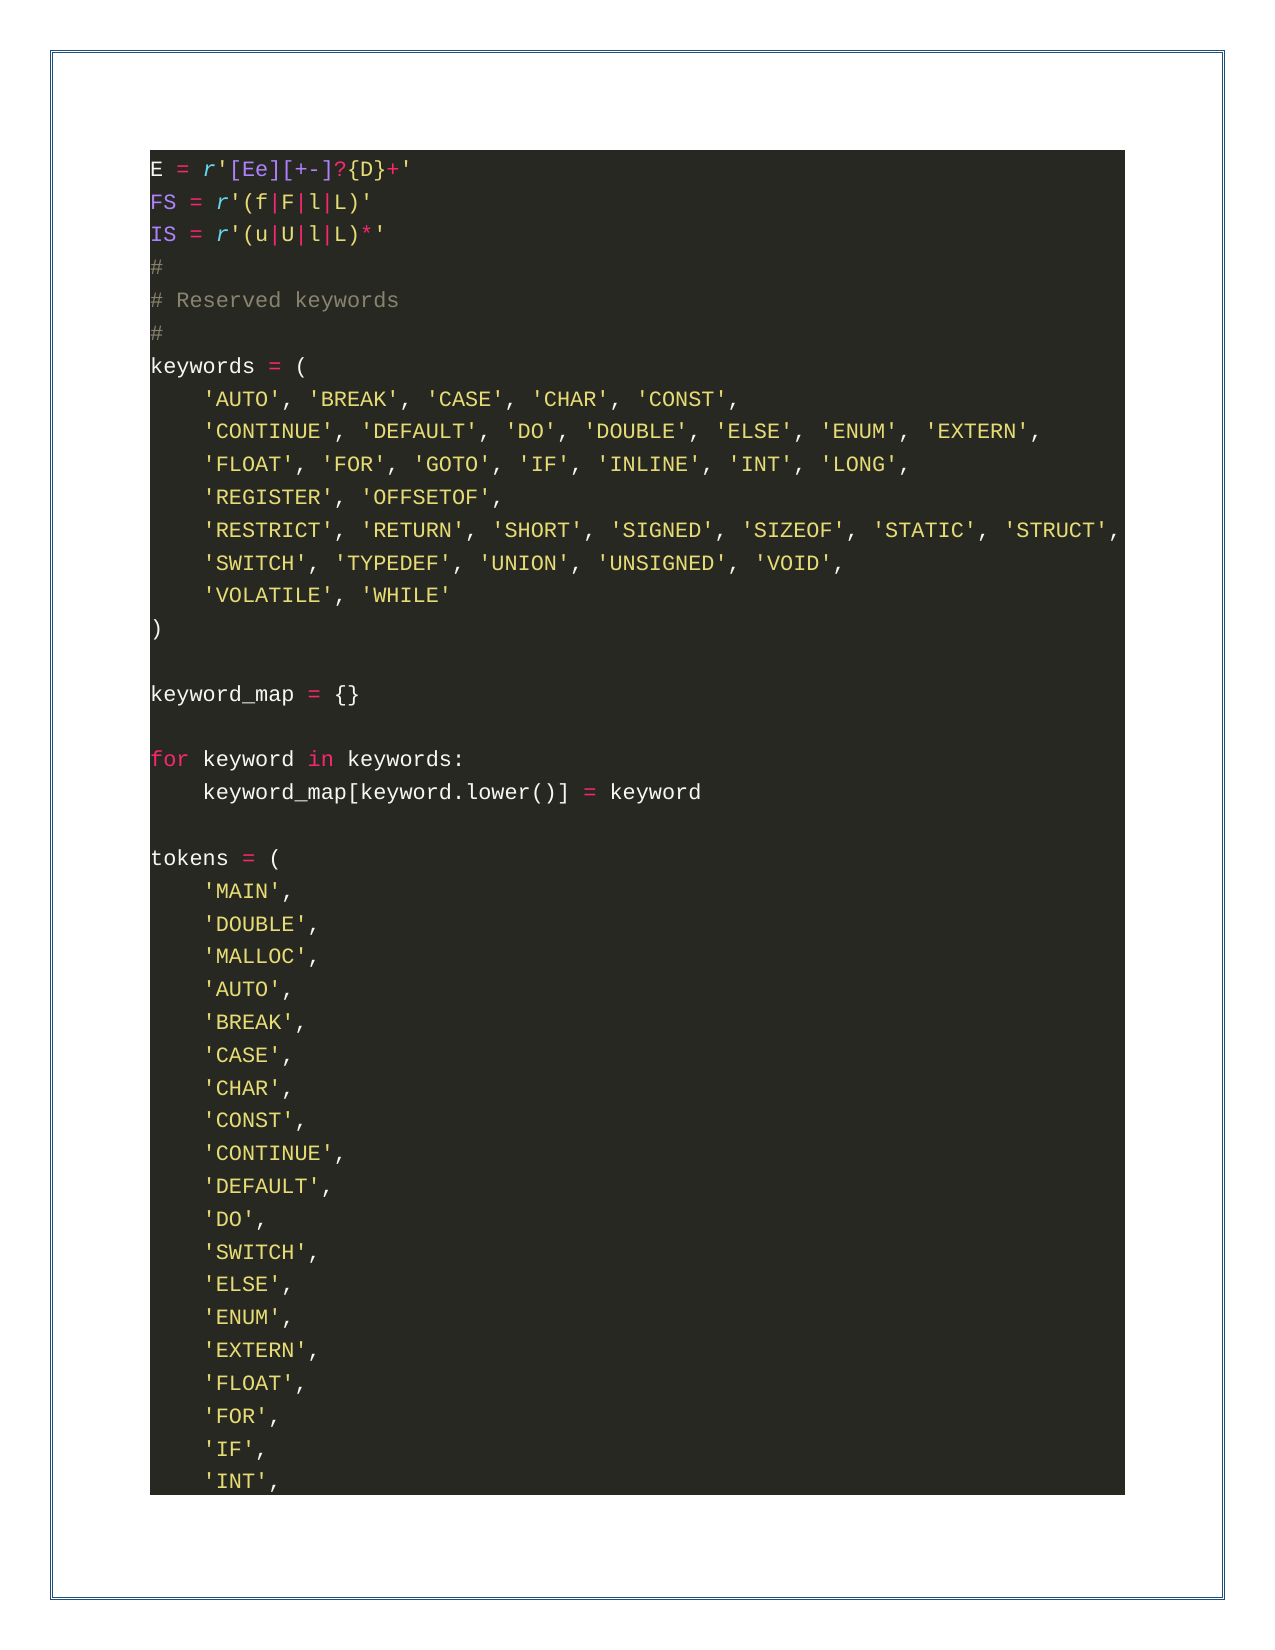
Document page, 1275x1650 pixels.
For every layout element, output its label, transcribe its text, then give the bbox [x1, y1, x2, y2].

text tokens = ( [150, 839, 1125, 872]
text # Reserved keywords [150, 281, 1125, 314]
text 'SWITCH', 'TYPEDEF', 'UNION', 'UNSIGNED', 'VOID', [150, 544, 1125, 577]
text 'CHAR', [150, 1069, 1125, 1102]
text E = r'[Ee][+-]?{D}+' [150, 150, 1125, 183]
text 'CONST', [150, 1102, 1125, 1134]
text 'AUTO', 'BREAK', 'CASE', 'CHAR', 'CONST', [150, 380, 1125, 412]
text 'MAIN', [150, 872, 1125, 905]
text keywords = ( [150, 347, 1125, 380]
text 'DO', [150, 1200, 1125, 1233]
text 'CONTINUE', [150, 1134, 1125, 1167]
text 'REGISTER', 'OFFSETOF', [150, 478, 1125, 511]
text keyword_map = {} [150, 675, 1125, 708]
text 'BREAK', [150, 1003, 1125, 1036]
text 'FLOAT', 'FOR', 'GOTO', 'IF', 'INLINE', 'INT', 'LONG', [150, 445, 1125, 478]
text 'MALLOC', [150, 937, 1125, 970]
text 'ELSE', [150, 1266, 1125, 1298]
text 'INT', [150, 1462, 1125, 1495]
text ) [150, 609, 1125, 642]
text 'AUTO', [150, 970, 1125, 1003]
text 'DEFAULT', [150, 1167, 1125, 1200]
text 'EXTERN', [150, 1331, 1125, 1364]
text # [150, 314, 1125, 347]
text 'CONTINUE', 'DEFAULT', 'DO', 'DOUBLE', 'ELSE', 'ENUM', 'EXTERN', [150, 412, 1125, 445]
text 'FOR', [150, 1397, 1125, 1430]
text # [150, 248, 1125, 281]
text IS = r'(u|U|l|L)*' [150, 216, 1125, 248]
text FS = r'(f|F|l|L)' [150, 183, 1125, 216]
text 'DOUBLE', [150, 905, 1125, 937]
text for keyword in keywords: [150, 741, 1125, 773]
text 'ENUM', [150, 1298, 1125, 1331]
text 'CASE', [150, 1036, 1125, 1069]
text 'IF', [150, 1430, 1125, 1462]
text 'FLOAT', [150, 1364, 1125, 1397]
text 'VOLATILE', 'WHILE' [150, 577, 1125, 609]
text keyword_map[keyword.lower()] = keyword [150, 773, 1125, 806]
text 'SWITCH', [150, 1233, 1125, 1266]
text 'RESTRICT', 'RETURN', 'SHORT', 'SIGNED', 'SIZEOF', 'STATIC', 'STRUCT', [150, 511, 1125, 544]
